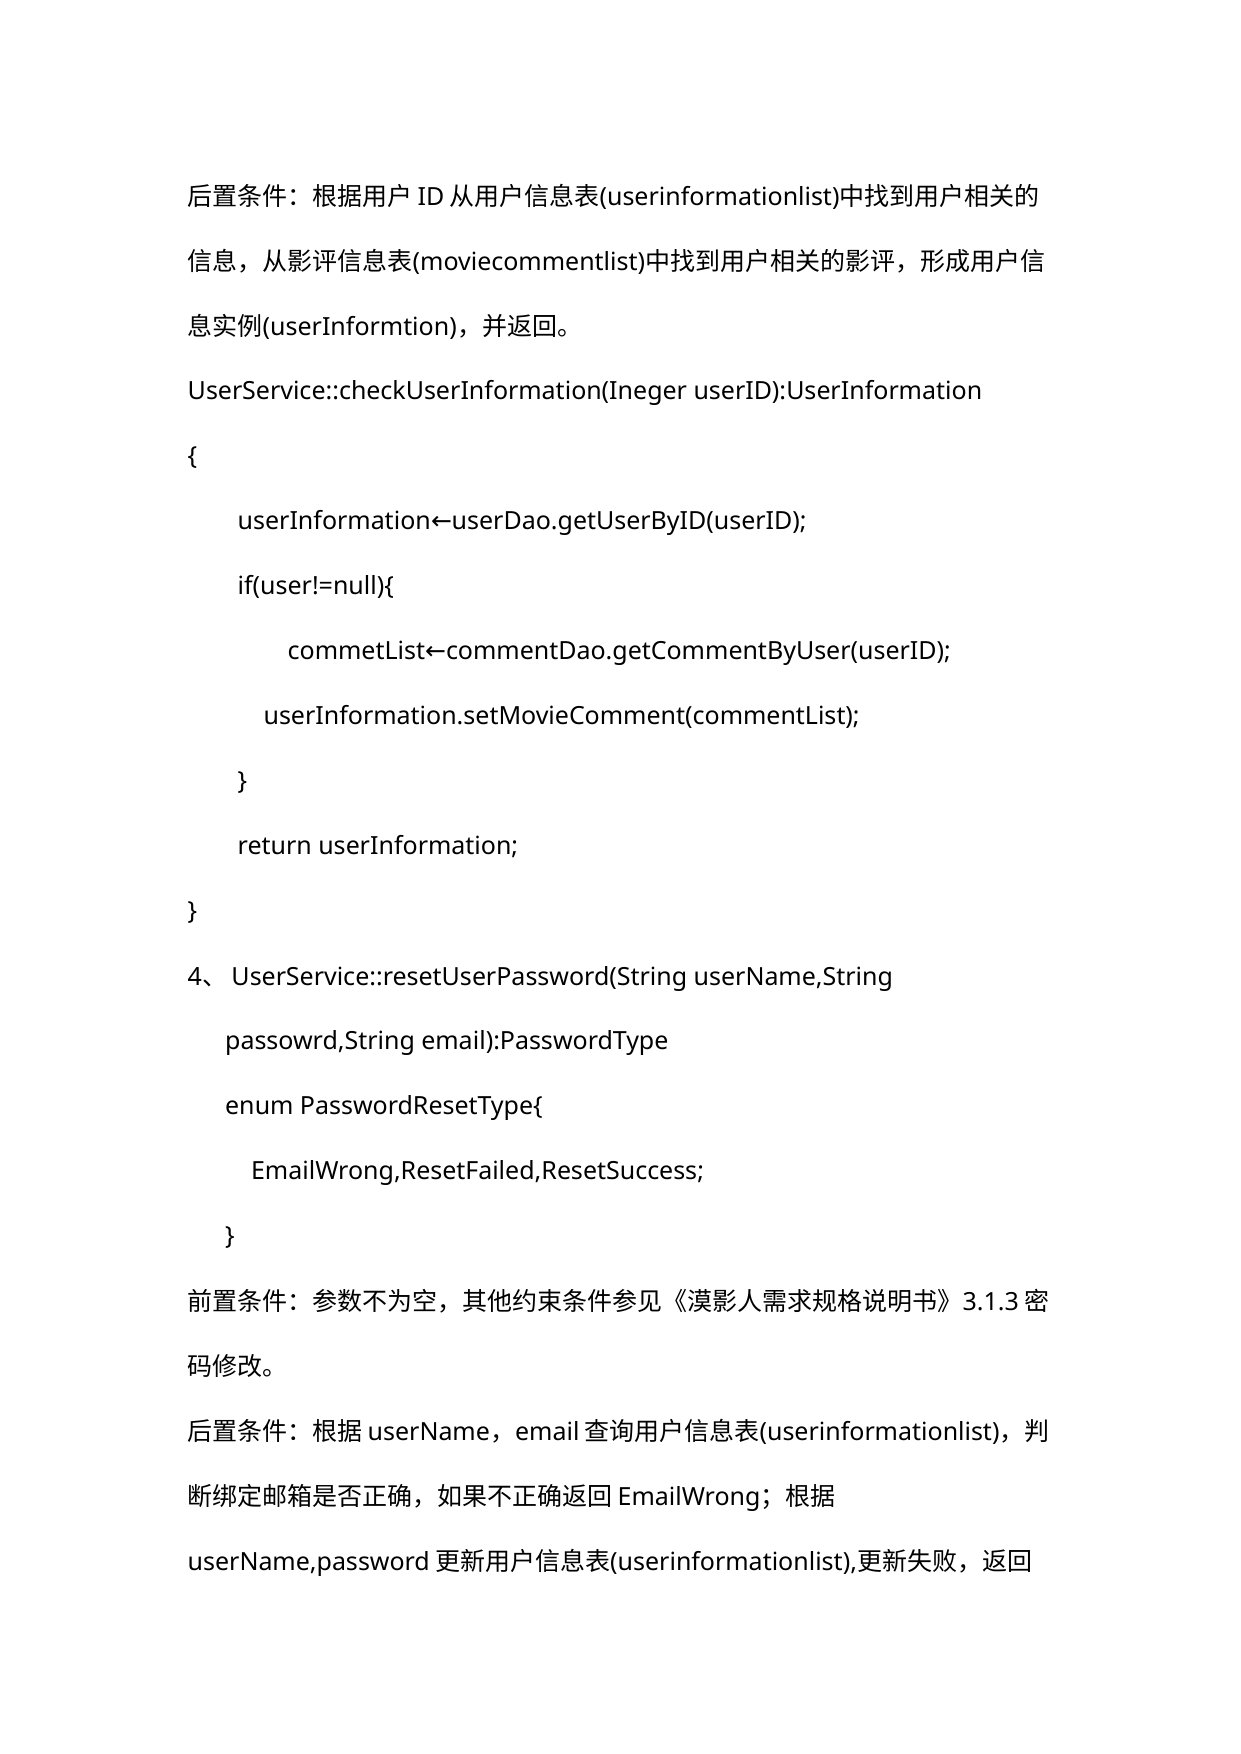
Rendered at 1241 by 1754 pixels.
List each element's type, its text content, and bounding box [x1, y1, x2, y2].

text } [187, 747, 1053, 812]
text } [187, 877, 1053, 942]
list } [225, 1202, 1053, 1267]
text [187, 1397, 1053, 1592]
text UserService::checkUserInformation(Ineger userID):UserInformation [187, 357, 1053, 422]
text if(user!=null){ [187, 552, 1053, 617]
list UserService::resetUserPassword(String userName,String passowrd,String email):PasswordType [187, 942, 1053, 1072]
text return userInformation; [187, 812, 1053, 877]
text 前置条件：参数不为空，其他约束条件参见《漠影人需求规格说明书》3.1.3密码修改。 [187, 1267, 1053, 1397]
list EmailWrong,ResetFailed,ResetSuccess; [225, 1137, 1053, 1202]
text 后置条件：根据用户ID从用户信息表(userinformationlist)中找到用户相关的信息，从影评信息表(moviecommentlist)中找到用户相关的影评，形成用户信息实例(userInformtion)，并返回。 [187, 162, 1053, 357]
text commetList←commentDao.getCommentByUser(userID); [187, 617, 1053, 682]
list enum PasswordResetType{ [225, 1072, 1053, 1137]
text userInformation←userDao.getUserByID(userID); [187, 487, 1053, 552]
text userInformation.setMovieComment(commentList); [187, 682, 1053, 747]
text { [187, 422, 1053, 487]
